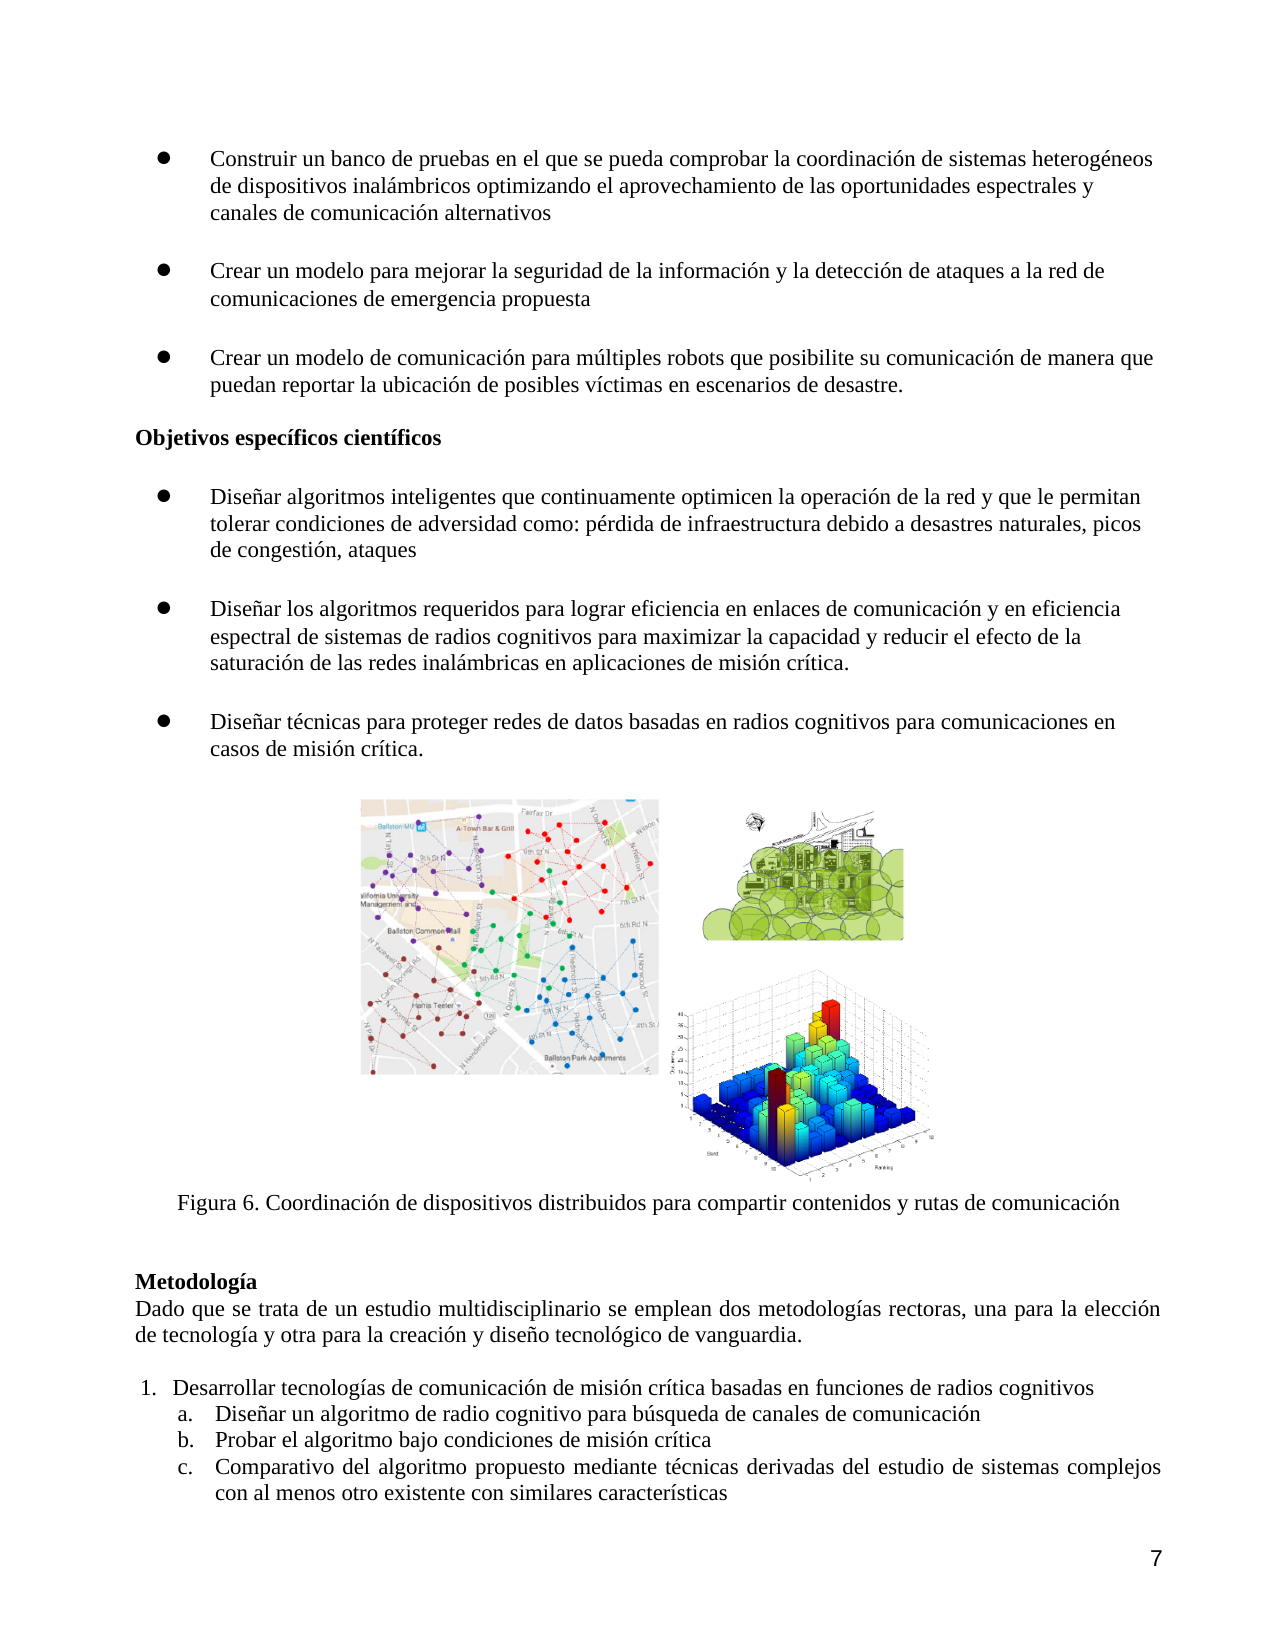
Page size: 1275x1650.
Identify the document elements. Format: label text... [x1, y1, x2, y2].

list Desarrollar tecnologías de comunicación de misión crítica basadas en funciones de radios cognitivos [140, 1374, 1162, 1400]
text Metodología [135, 1268, 1162, 1295]
list Diseñar técnicas para proteger redes de datos basadas en radios cognitivos para comunicaciones en casos de misión crítica. [172, 702, 1162, 762]
list Crear un modelo para mejorar la seguridad de la información y la detección de ataques a la red de comunicaciones de emergencia propuesta [172, 251, 1162, 311]
list Comparativo del algoritmo propuesto mediante técnicas derivadas del estudio de sistemas complejos con al menos otro existente con similares características [177, 1453, 1162, 1506]
text Dado que se trata de un estudio multidisciplinario se emplean dos metodologías rectoras, una para la elección de tecnología y otra para la creación y diseño tecnológico de vanguardia. [135, 1295, 1162, 1347]
list Diseñar un algoritmo de radio cognitivo para búsqueda de canales de comunicación [177, 1400, 1162, 1427]
text Figura 6. Coordinación de dispositivos distribuidos para compartir contenidos y rutas de comunicación [135, 1189, 1162, 1216]
list Construir un banco de pruebas en el que se pueda comprobar la coordinación de sistemas heterogéneos de dispositivos inalámbricos optimizando el aprovechamiento de las oportunidades espectrales y canales de comunicación alternativos [172, 139, 1162, 225]
list Diseñar algoritmos inteligentes que continuamente optimicen la operación de la red y que le permitan tolerar condiciones de adversidad como: pérdida de infraestructura debido a desastres naturales, picos de congestión, ataques [172, 477, 1162, 563]
picture [356, 788, 942, 1190]
list Crear un modelo de comunicación para múltiples robots que posibilite su comunicación de manera que puedan reportar la ubicación de posibles víctimas en escenarios de desastre. [172, 338, 1162, 398]
text Objetivos específicos científicos [135, 424, 1162, 450]
list Probar el algoritmo bajo condiciones de misión crítica [177, 1427, 1162, 1453]
list Diseñar los algoritmos requeridos para lograr eficiencia en enlaces de comunicación y en eficiencia espectral de sistemas de radios cognitivos para maximizar la capacidad y reducir el efecto de la saturación de las redes inalámbricas en aplicaciones de misión crítica. [172, 589, 1162, 676]
